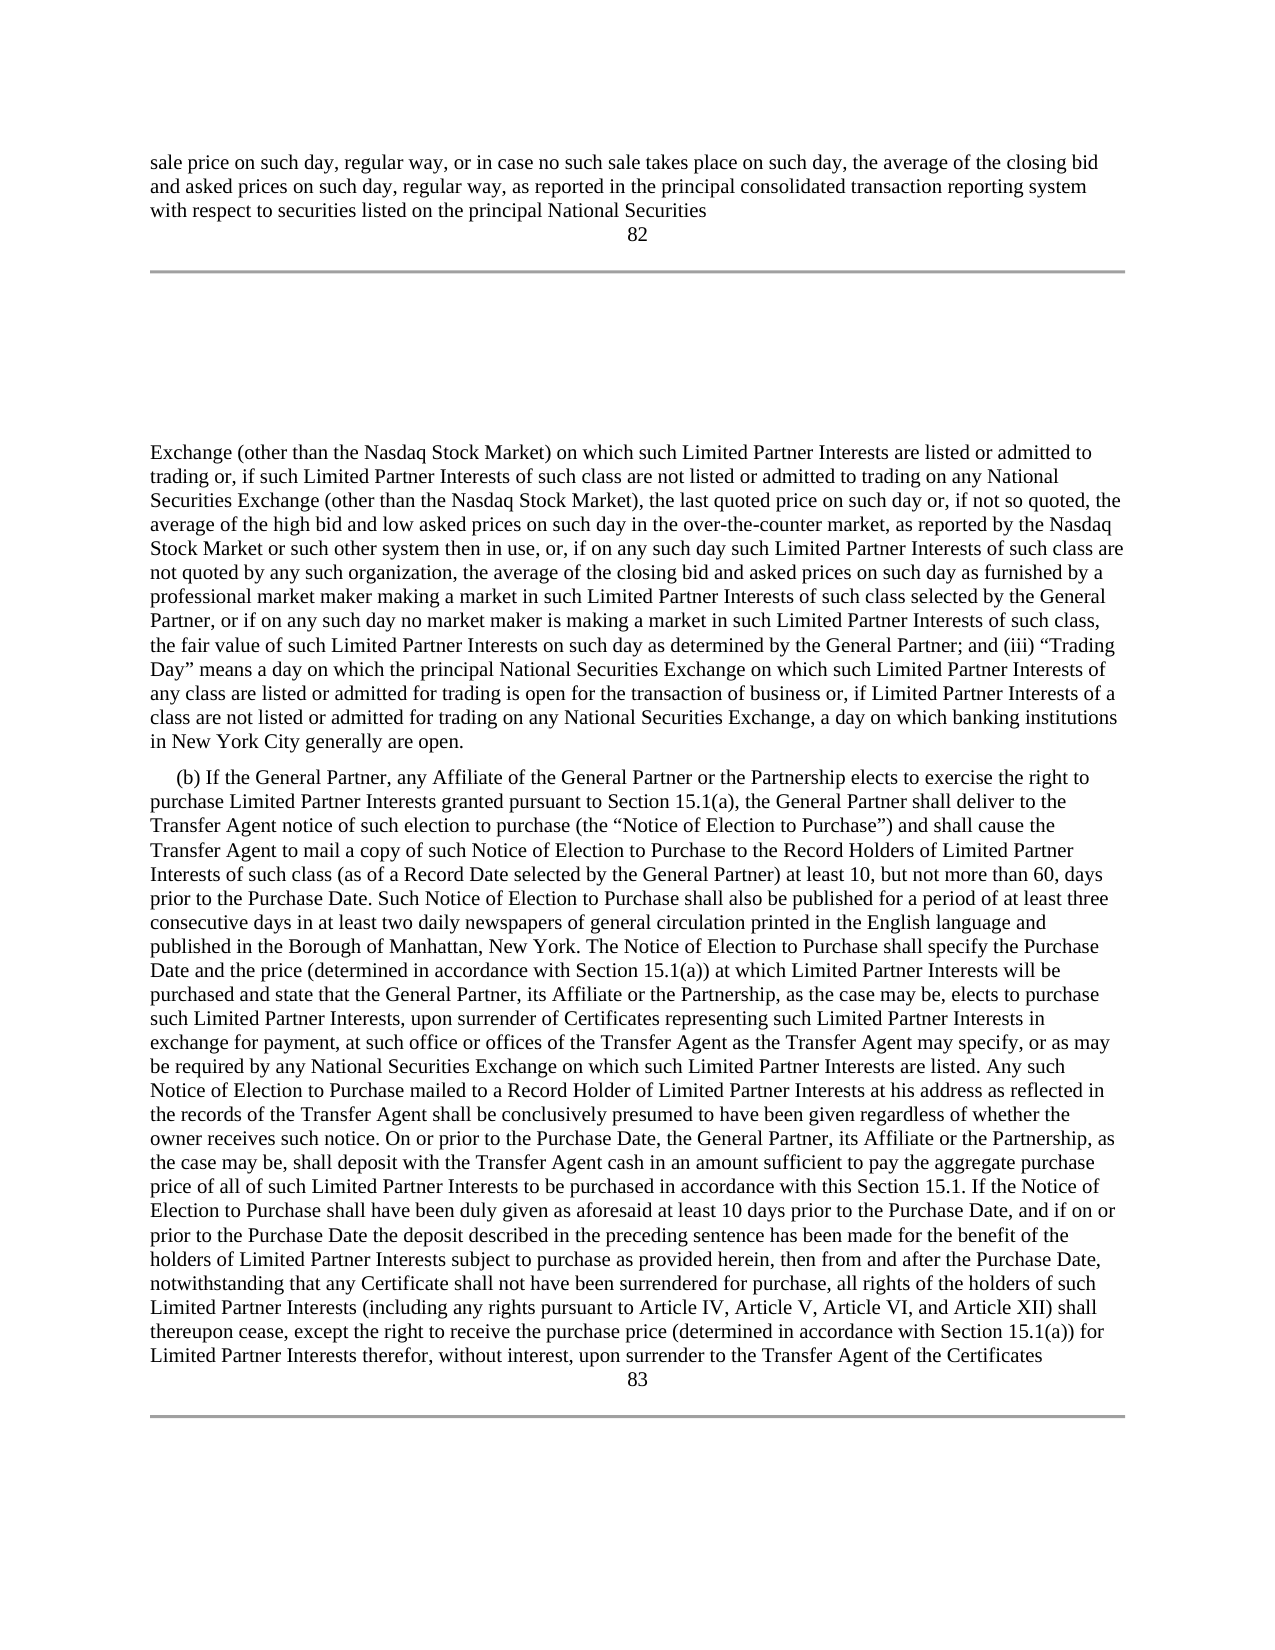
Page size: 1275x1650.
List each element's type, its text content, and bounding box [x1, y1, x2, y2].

text 83 [150, 1367, 1125, 1391]
text (b) If the General Partner, any Affiliate of the General Partner or the Partnership elects to exercise the right to purchase Limited Partner Interests granted pursuant to Section 15.1(a), the General Partner shall deliver to the Transfer Agent notice of such election to purchase (the “Notice of Election to Purchase”) and shall cause the Transfer Agent to mail a copy of such Notice of Election to Purchase to the Record Holders of Limited Partner Interests of such class (as of a Record Date selected by the General Partner) at least 10, but not more than 60, days prior to the Purchase Date. Such Notice of Election to Purchase shall also be published for a period of at least three consecutive days in at least two daily newspapers of general circulation printed in the English language and published in the Borough of Manhattan, New York. The Notice of Election to Purchase shall specify the Purchase Date and the price (determined in accordance with Section 15.1(a)) at which Limited Partner Interests will be purchased and state that the General Partner, its Affiliate or the Partnership, as the case may be, elects to purchase such Limited Partner Interests, upon surrender of Certificates representing such Limited Partner Interests in exchange for payment, at such office or offices of the Transfer Agent as the Transfer Agent may specify, or as may be required by any National Securities Exchange on which such Limited Partner Interests are listed. Any such Notice of Election to Purchase mailed to a Record Holder of Limited Partner Interests at his address as reflected in the records of the Transfer Agent shall be conclusively presumed to have been given regardless of whether the owner receives such notice. On or prior to the Purchase Date, the General Partner, its Affiliate or the Partnership, as the case may be, shall deposit with the Transfer Agent cash in an amount sufficient to pay the aggregate purchase price of all of such Limited Partner Interests to be purchased in accordance with this Section 15.1. If the Notice of Election to Purchase shall have been duly given as aforesaid at least 10 days prior to the Purchase Date, and if on or prior to the Purchase Date the deposit described in the preceding sentence has been made for the benefit of the holders of Limited Partner Interests subject to purchase as provided herein, then from and after the Purchase Date, notwithstanding that any Certificate shall not have been surrendered for purchase, all rights of the holders of such Limited Partner Interests (including any rights pursuant to Article IV, Article V, Article VI, and Article XII) shall thereupon cease, except the right to receive the purchase price (determined in accordance with Section 15.1(a)) for Limited Partner Interests therefor, without interest, upon surrender to the Transfer Agent of the Certificates [150, 765, 1125, 1367]
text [150, 150, 1125, 222]
text 82 [150, 222, 1125, 246]
text Exchange (other than the Nasdaq Stock Market) on which such Limited Partner Interests are listed or admitted to trading or, if such Limited Partner Interests of such class are not listed or admitted to trading on any National Securities Exchange (other than the Nasdaq Stock Market), the last quoted price on such day or, if not so quoted, the average of the high bid and low asked prices on such day in the over-the-counter market, as reported by the Nasdaq Stock Market or such other system then in use, or, if on any such day such Limited Partner Interests of such class are not quoted by any such organization, the average of the closing bid and asked prices on such day as furnished by a professional market maker making a market in such Limited Partner Interests of such class selected by the General Partner, or if on any such day no market maker is making a market in such Limited Partner Interests of such class, the fair value of such Limited Partner Interests on such day as determined by the General Partner; and (iii) “Trading Day” means a day on which the principal National Securities Exchange on which such Limited Partner Interests of any class are listed or admitted for trading is open for the transaction of business or, if Limited Partner Interests of a class are not listed or admitted for trading on any National Securities Exchange, a day on which banking institutions in New York City generally are open. [150, 440, 1125, 753]
